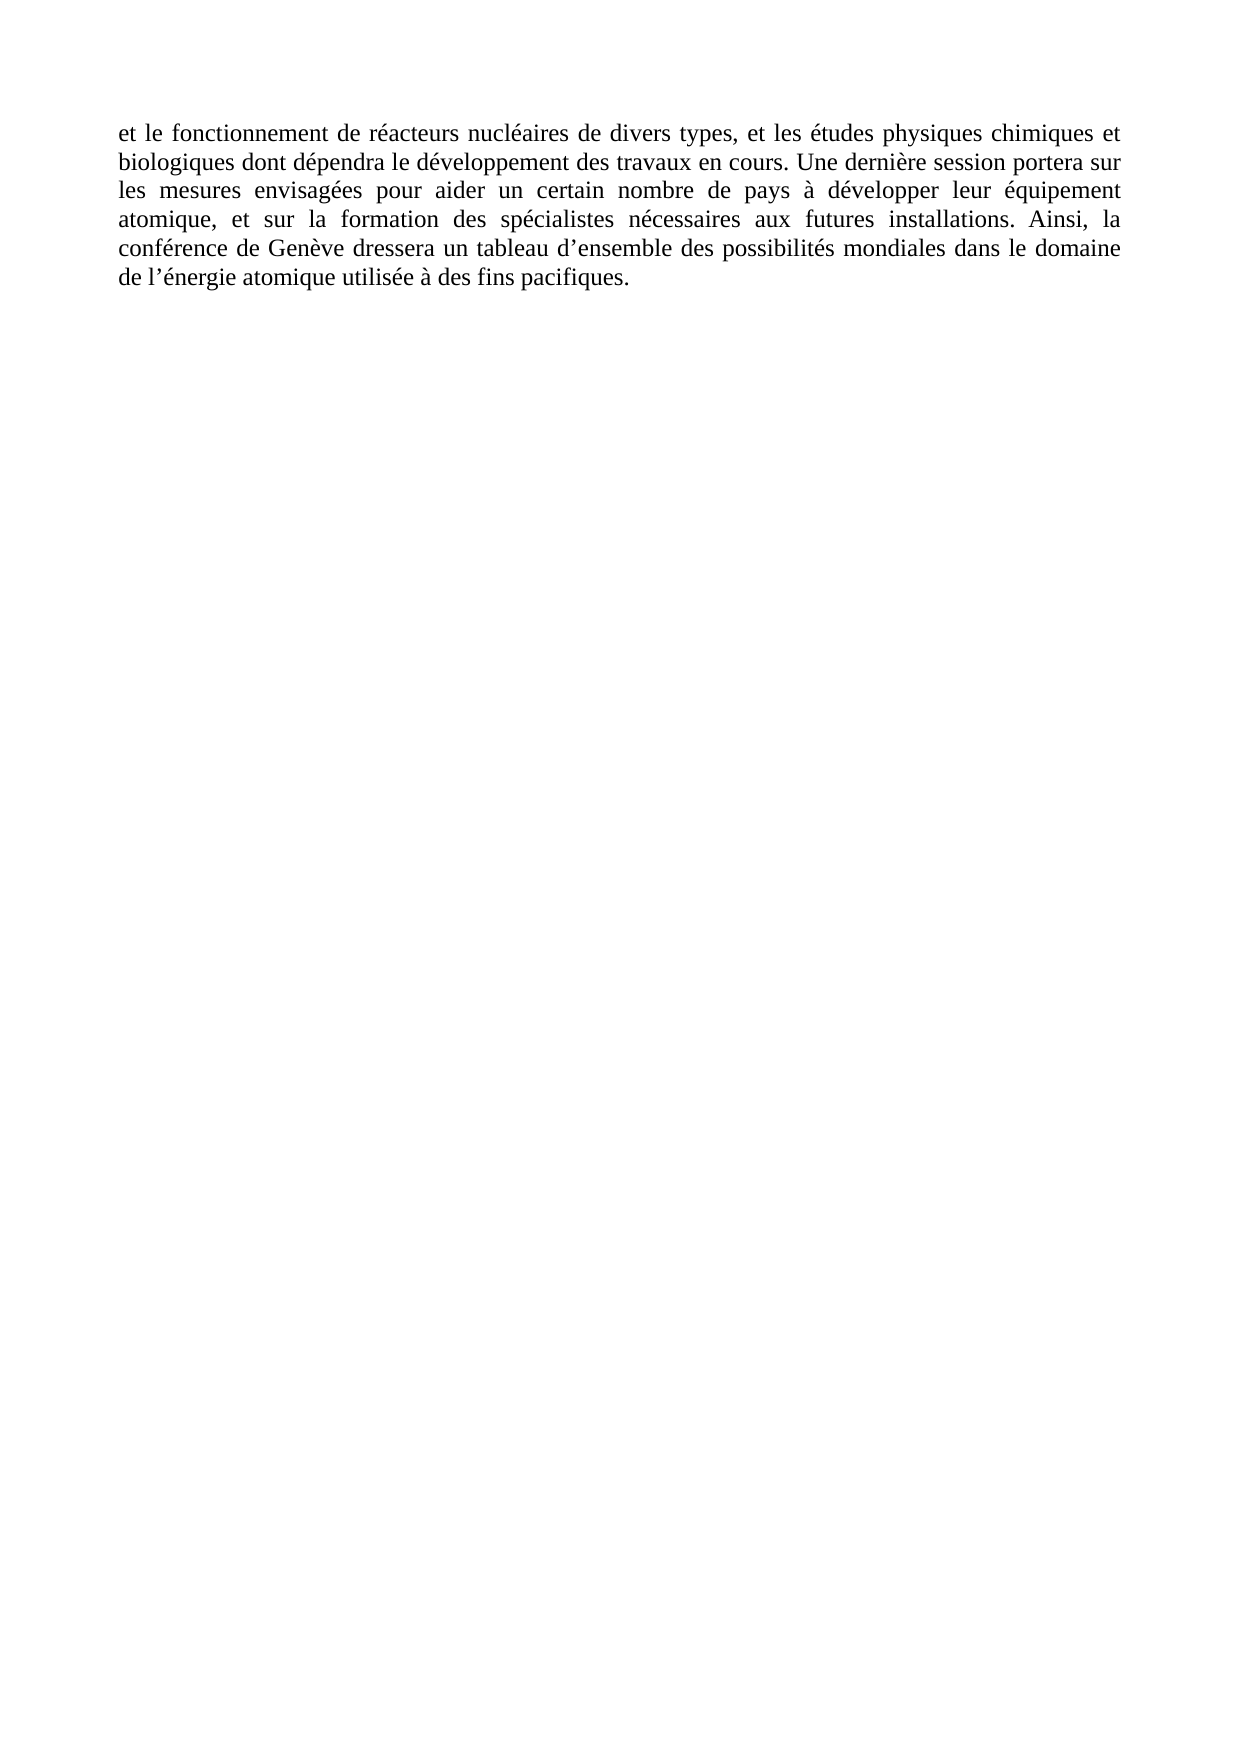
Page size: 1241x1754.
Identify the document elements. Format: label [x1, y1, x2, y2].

text [118, 118, 1122, 291]
